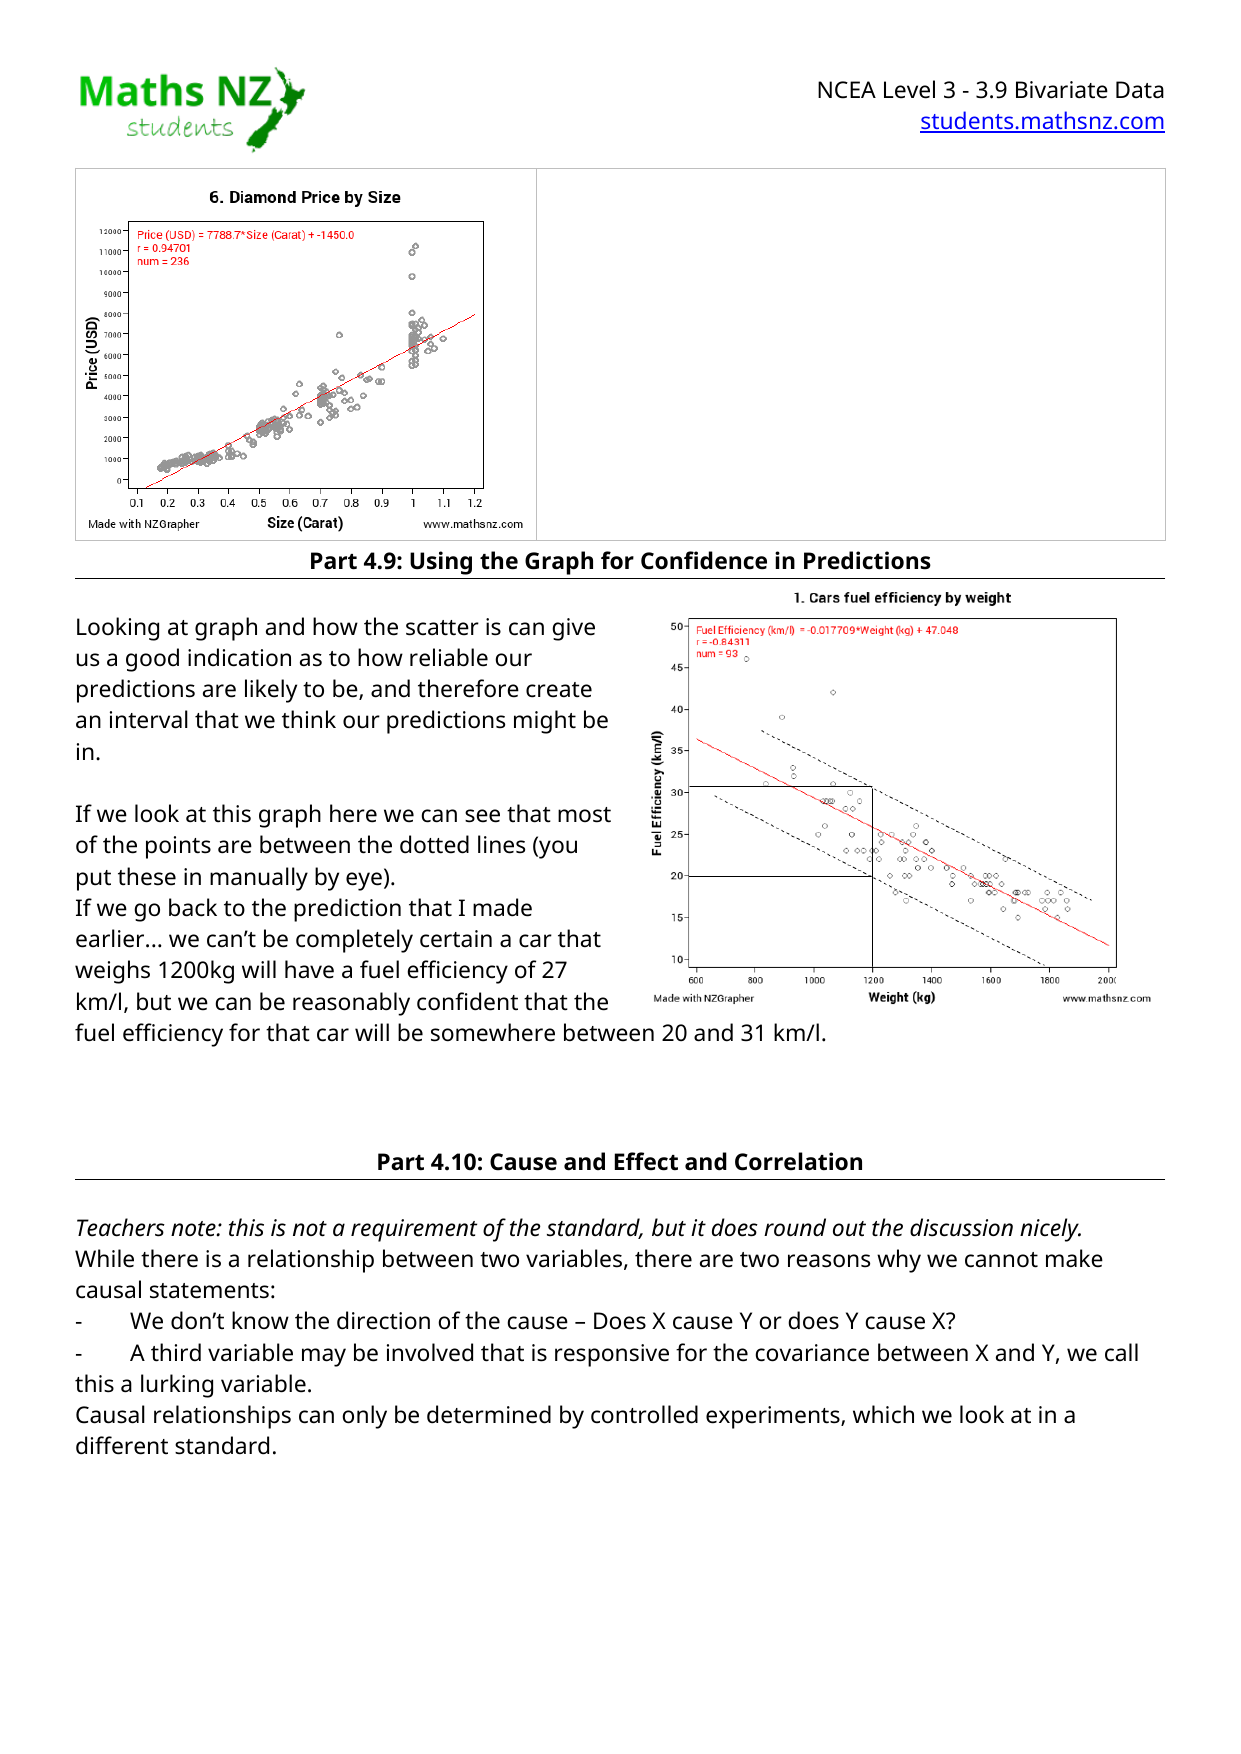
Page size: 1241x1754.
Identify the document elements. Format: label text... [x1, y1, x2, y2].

text - A third variable may be involved that is responsive for the covariance between X and Y, we call this a lurking variable. [75, 1337, 1165, 1399]
table_cell [537, 169, 1165, 540]
picture [75, 58, 309, 162]
subtitle Part 4.10: Cause and Effect and Correlation [75, 1146, 1165, 1179]
text Teachers note: this is not a requirement of the standard, but it does round out the discussion nicely. [75, 1212, 1165, 1243]
text Causal relationships can only be determined by controlled experiments, which we look at in a different standard. [75, 1399, 1165, 1462]
text - We don’t know the direction of the cause – Does X cause Y or does Y cause X? [75, 1305, 1165, 1337]
text If we go back to the prediction that I made earlier... we can’t be completely certain a car that weighs 1200kg will have a fuel efficiency of 27 km/l, but we can be reasonably confident that the fuel efficiency for that car will be somewhere between 20 and 31 km/l. [75, 892, 1165, 1048]
subtitle Part 4.9: Using the Graph for Confidence in Predictions [75, 545, 1165, 578]
text Looking at graph and how the scatter is can give us a good indication as to how reliable our predictions are likely to be, and therefore create an interval that we think our predictions might be in. [75, 611, 637, 767]
picture [83, 177, 527, 532]
text If we look at this graph here we can see that most of the points are between the dotted lines (you put these in manually by eye). [75, 798, 637, 892]
text While there is a relationship between two variables, there are two reasons why we cannot make causal statements: [75, 1243, 1165, 1305]
picture [637, 580, 1166, 1016]
table_cell [76, 169, 536, 540]
